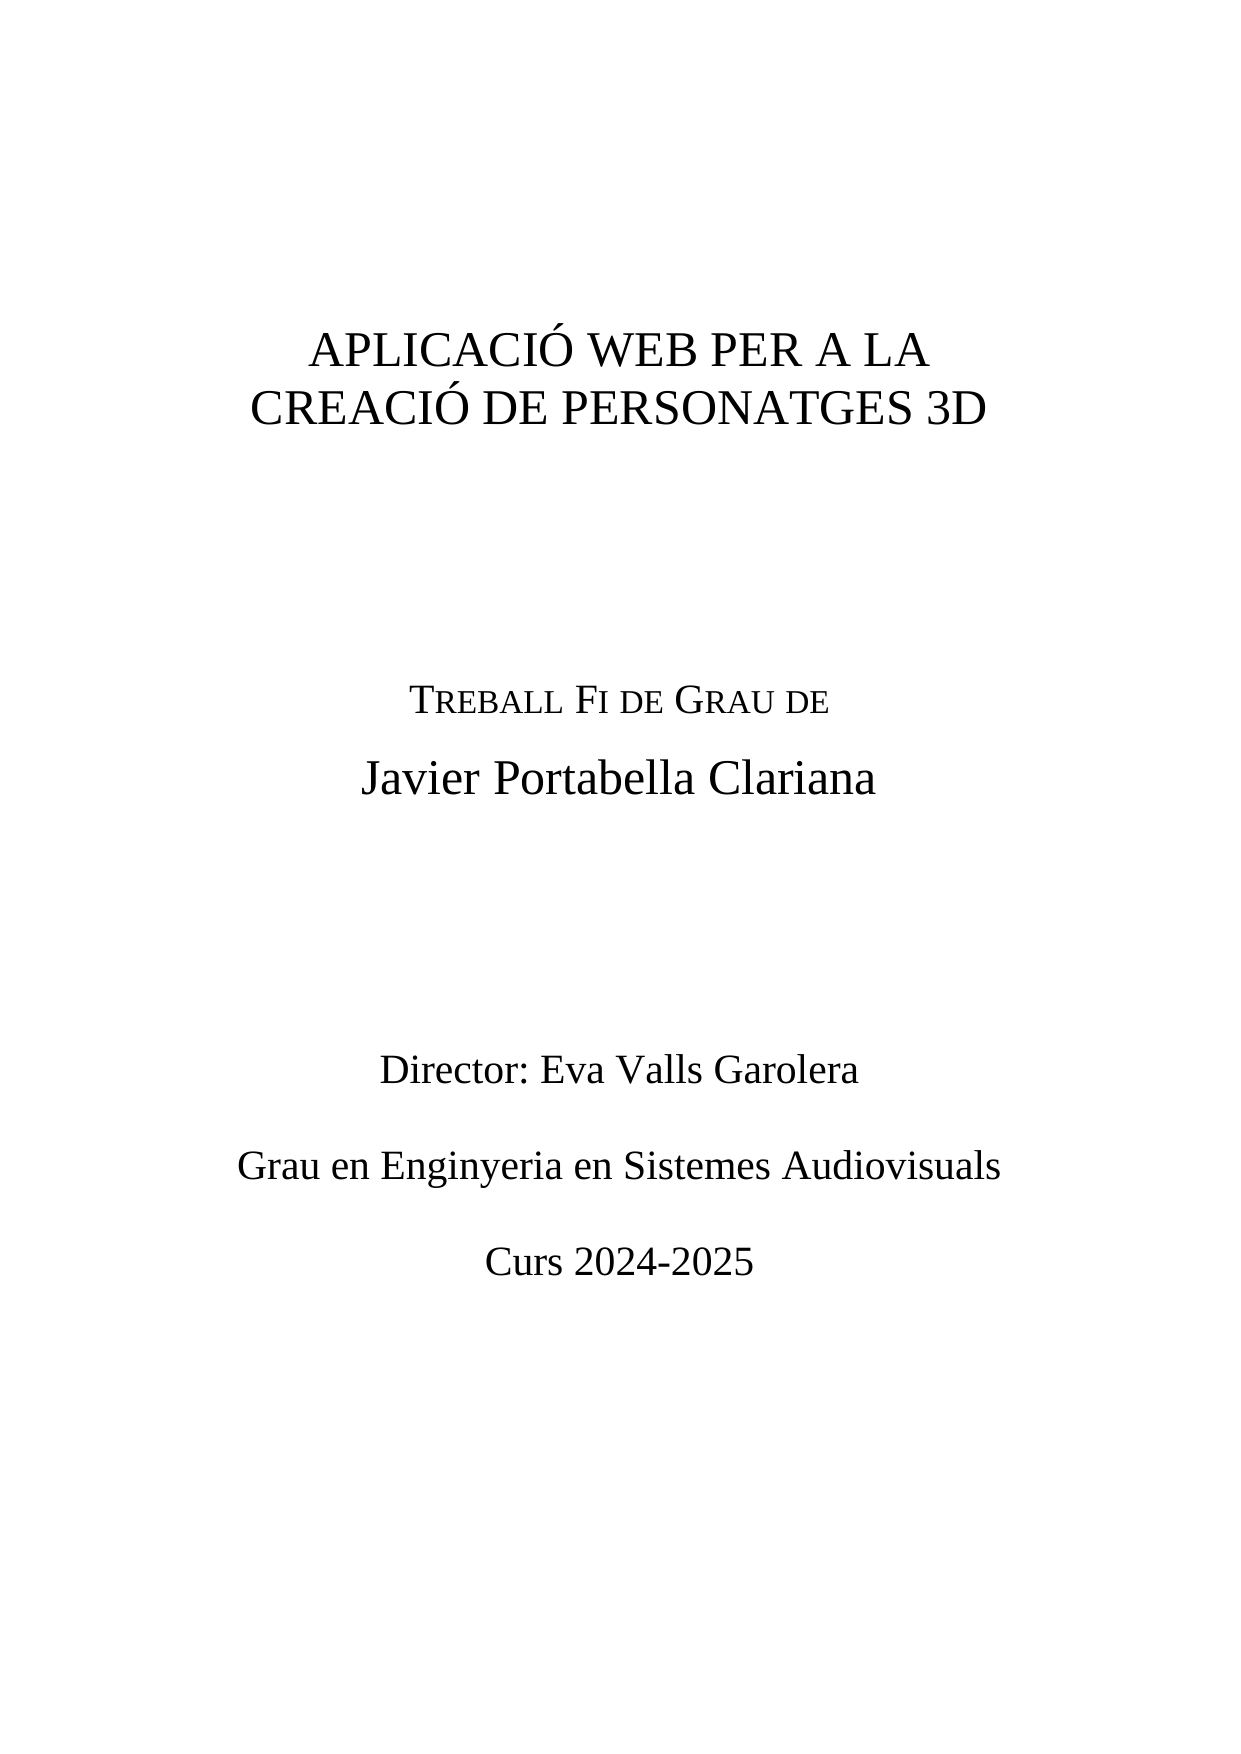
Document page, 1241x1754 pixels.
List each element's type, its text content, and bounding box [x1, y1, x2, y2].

text APLICACIÓ WEB PER A LA [148, 320, 1091, 378]
text Treball Fi de Grau de [148, 675, 1091, 723]
text Javier Portabella Clariana [148, 748, 1091, 805]
text Director: Eva Valls Garolera [148, 1045, 1091, 1093]
text Grau en Enginyeria en Sistemes Audiovisuals [148, 1141, 1091, 1188]
text Curs 2024-2025 [148, 1236, 1091, 1284]
text CREACIÓ DE PERSONATGES 3D [148, 378, 1091, 435]
